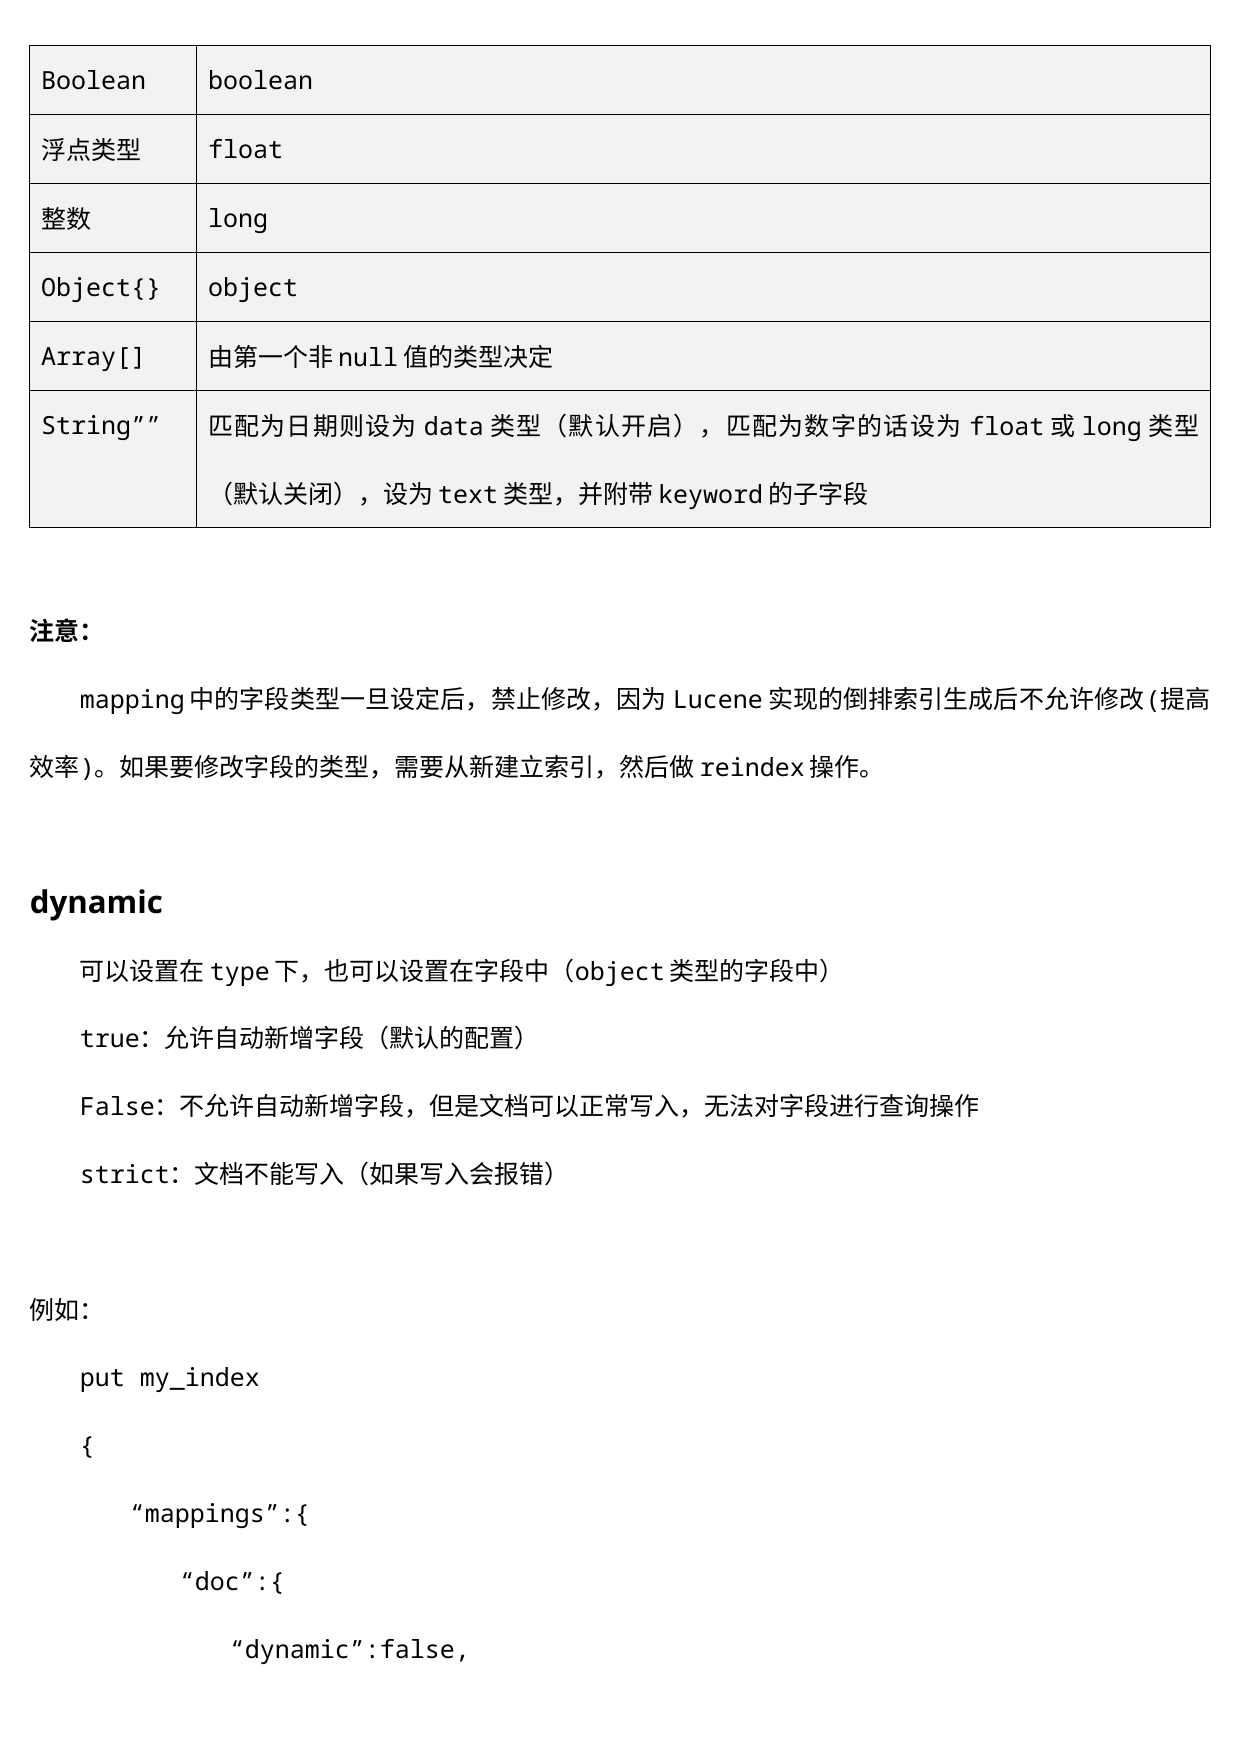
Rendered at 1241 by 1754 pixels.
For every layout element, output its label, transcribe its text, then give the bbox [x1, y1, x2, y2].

title 可以设置在type下，也可以设置在字段中（object类型的字段中） [29, 935, 1211, 1003]
title mapping中的字段类型一旦设定后，禁止修改，因为Lucene实现的倒排索引生成后不允许修改(提高效率)。如果要修改字段的类型，需要从新建立索引，然后做reindex操作。 [29, 663, 1211, 799]
table_cell Object{} [30, 253, 196, 321]
table_cell 由第一个非null值的类型决定 [197, 322, 1210, 390]
title 例如： [29, 1275, 1211, 1343]
table_cell Boolean [30, 46, 196, 114]
title “dynamic”:false, [179, 1614, 1211, 1682]
table_cell 匹配为日期则设为data类型（默认开启），匹配为数字的话设为float或long类型（默认关闭），设为text类型，并附带keyword的子字段 [197, 391, 1210, 527]
table_cell long [197, 184, 1210, 252]
table_cell 整数 [30, 184, 196, 252]
title 注意： [29, 596, 1211, 663]
table_cell 浮点类型 [30, 115, 196, 183]
table_cell float [197, 115, 1210, 183]
table_cell Array[] [30, 322, 196, 390]
subtitle dynamic [29, 867, 1211, 935]
table_cell object [197, 253, 1210, 321]
title “mappings”:{ [79, 1478, 1211, 1546]
title strict：文档不能写入（如果写入会报错） [29, 1139, 1211, 1207]
title False：不允许自动新增字段，但是文档可以正常写入，无法对字段进行查询操作 [29, 1071, 1211, 1139]
table_cell String”” [30, 391, 196, 527]
title true：允许自动新增字段（默认的配置） [29, 1003, 1211, 1071]
table_cell boolean [197, 46, 1210, 114]
title put my_index [79, 1343, 1211, 1411]
title { [79, 1411, 1211, 1478]
title “doc”:{ [129, 1546, 1211, 1614]
